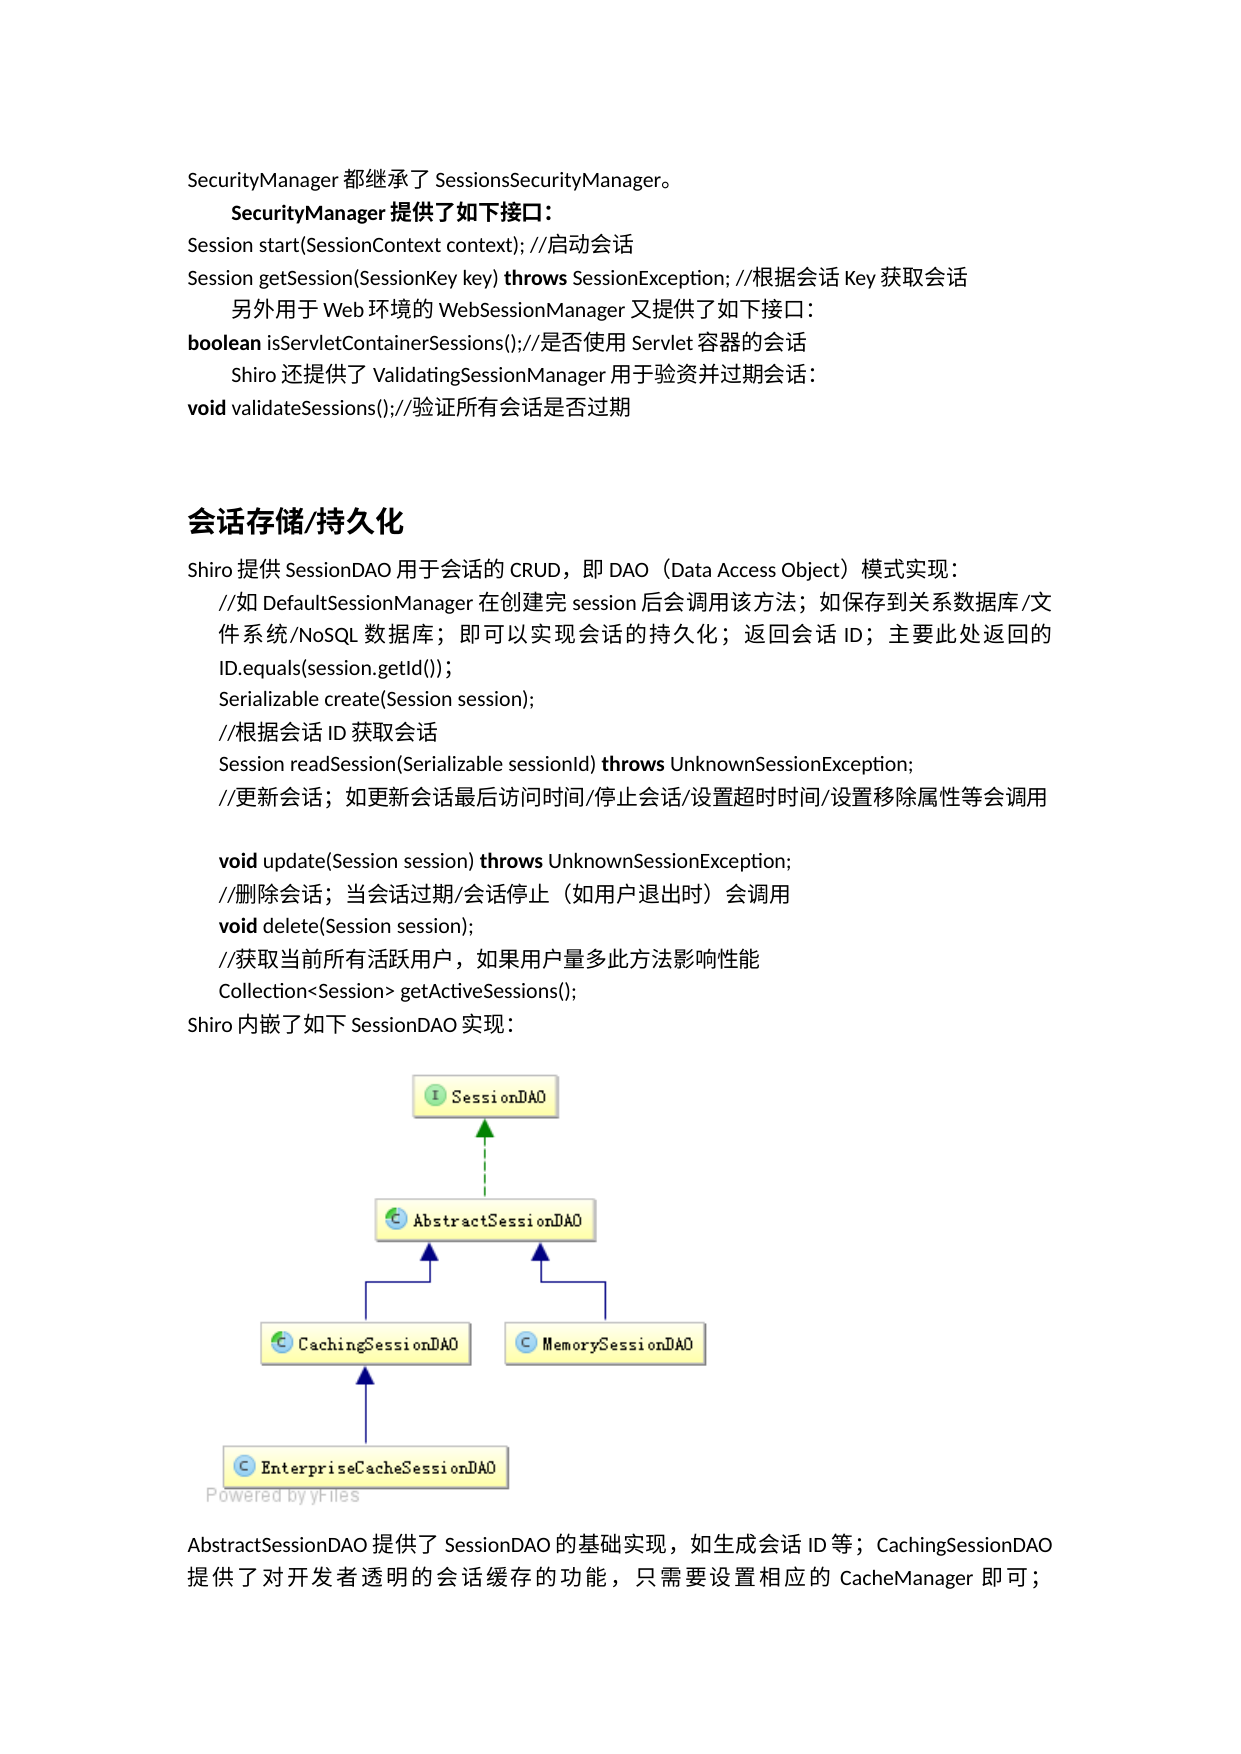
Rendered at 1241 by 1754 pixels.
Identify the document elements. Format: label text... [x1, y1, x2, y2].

text //根据会话ID获取会话 [219, 714, 1053, 747]
text //获取当前所有活跃用户，如果用户量多此方法影响性能 [219, 942, 1053, 974]
text Session start(SessionContext context); //启动会话 [187, 227, 1053, 259]
text //删除会话；当会话过期/会话停止（如用户退出时）会调用 [219, 877, 1053, 909]
text 另外用于Web环境的WebSessionManager又提供了如下接口： [187, 292, 1053, 324]
text Session readSession(Serializable sessionId) throws UnknownSessionException; [219, 747, 1053, 779]
text 会话存储/持久化 [187, 487, 1053, 552]
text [187, 1527, 1053, 1592]
text boolean isServletContainerSessions();//是否使用Servlet容器的会话 [187, 324, 1053, 357]
text void delete(Session session); [219, 909, 1053, 942]
text Session getSession(SessionKey key) throws SessionException; //根据会话Key获取会话 [187, 259, 1053, 292]
text void update(Session session) throws UnknownSessionException; [219, 844, 1053, 877]
text Serializable create(Session session); [219, 682, 1053, 714]
text Shiro还提供了ValidatingSessionManager用于验资并过期会话： [187, 357, 1053, 389]
text Shiro提供SessionDAO用于会话的CRUD，即DAO（Data Access Object）模式实现： [187, 552, 1053, 584]
text Shiro内嵌了如下SessionDAO实现： [187, 1007, 1053, 1039]
text SecurityManager提供了如下接口： [187, 194, 1053, 227]
text //更新会话；如更新会话最后访问时间/停止会话/设置超时时间/设置移除属性等会调用 [219, 779, 1053, 844]
text Collection<Session> getActiveSessions(); [219, 974, 1053, 1007]
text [187, 162, 1053, 194]
text void validateSessions();//验证所有会话是否过期 [187, 389, 1053, 422]
text //如DefaultSessionManager在创建完session后会调用该方法；如保存到关系数据库/文件系统/NoSQL数据库；即可以实现会话的持久化；返回会话ID；主要此处返回的ID.equals(session.getId())； [219, 584, 1053, 682]
picture [187, 1039, 741, 1524]
